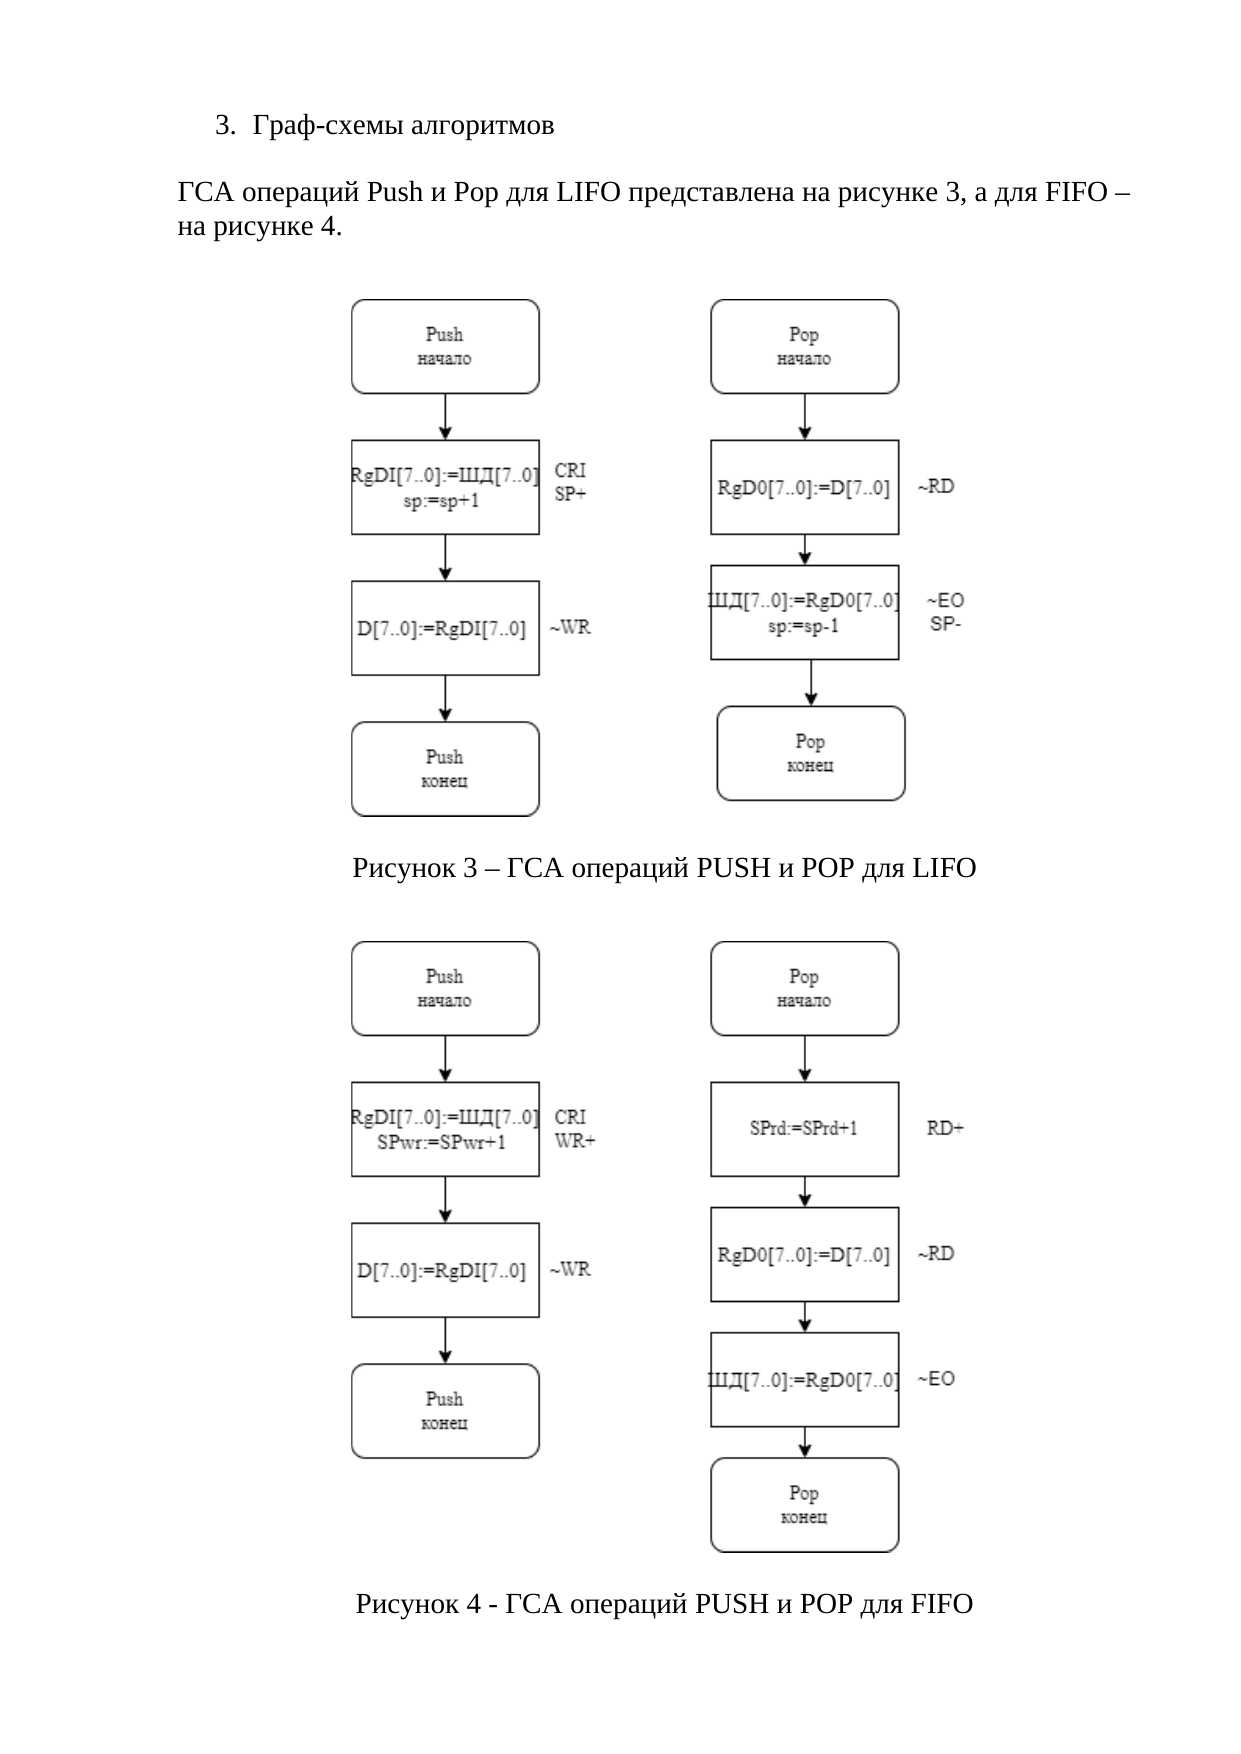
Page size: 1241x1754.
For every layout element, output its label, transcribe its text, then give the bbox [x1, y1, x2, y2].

picture [351, 941, 978, 1553]
picture [351, 299, 978, 817]
list Граф-схемы алгоритмов [215, 107, 1152, 141]
text Рисунок 3 – ГСА операций PUSH и POP для LIFO [177, 850, 1152, 884]
text ГСА операций Push и Pop для LIFO представлена на рисунке 3, а для FIFO – на рисунке 4. [177, 174, 1152, 242]
text Рисунок 4 - ГСА операций PUSH и POP для FIFO [177, 1586, 1152, 1620]
